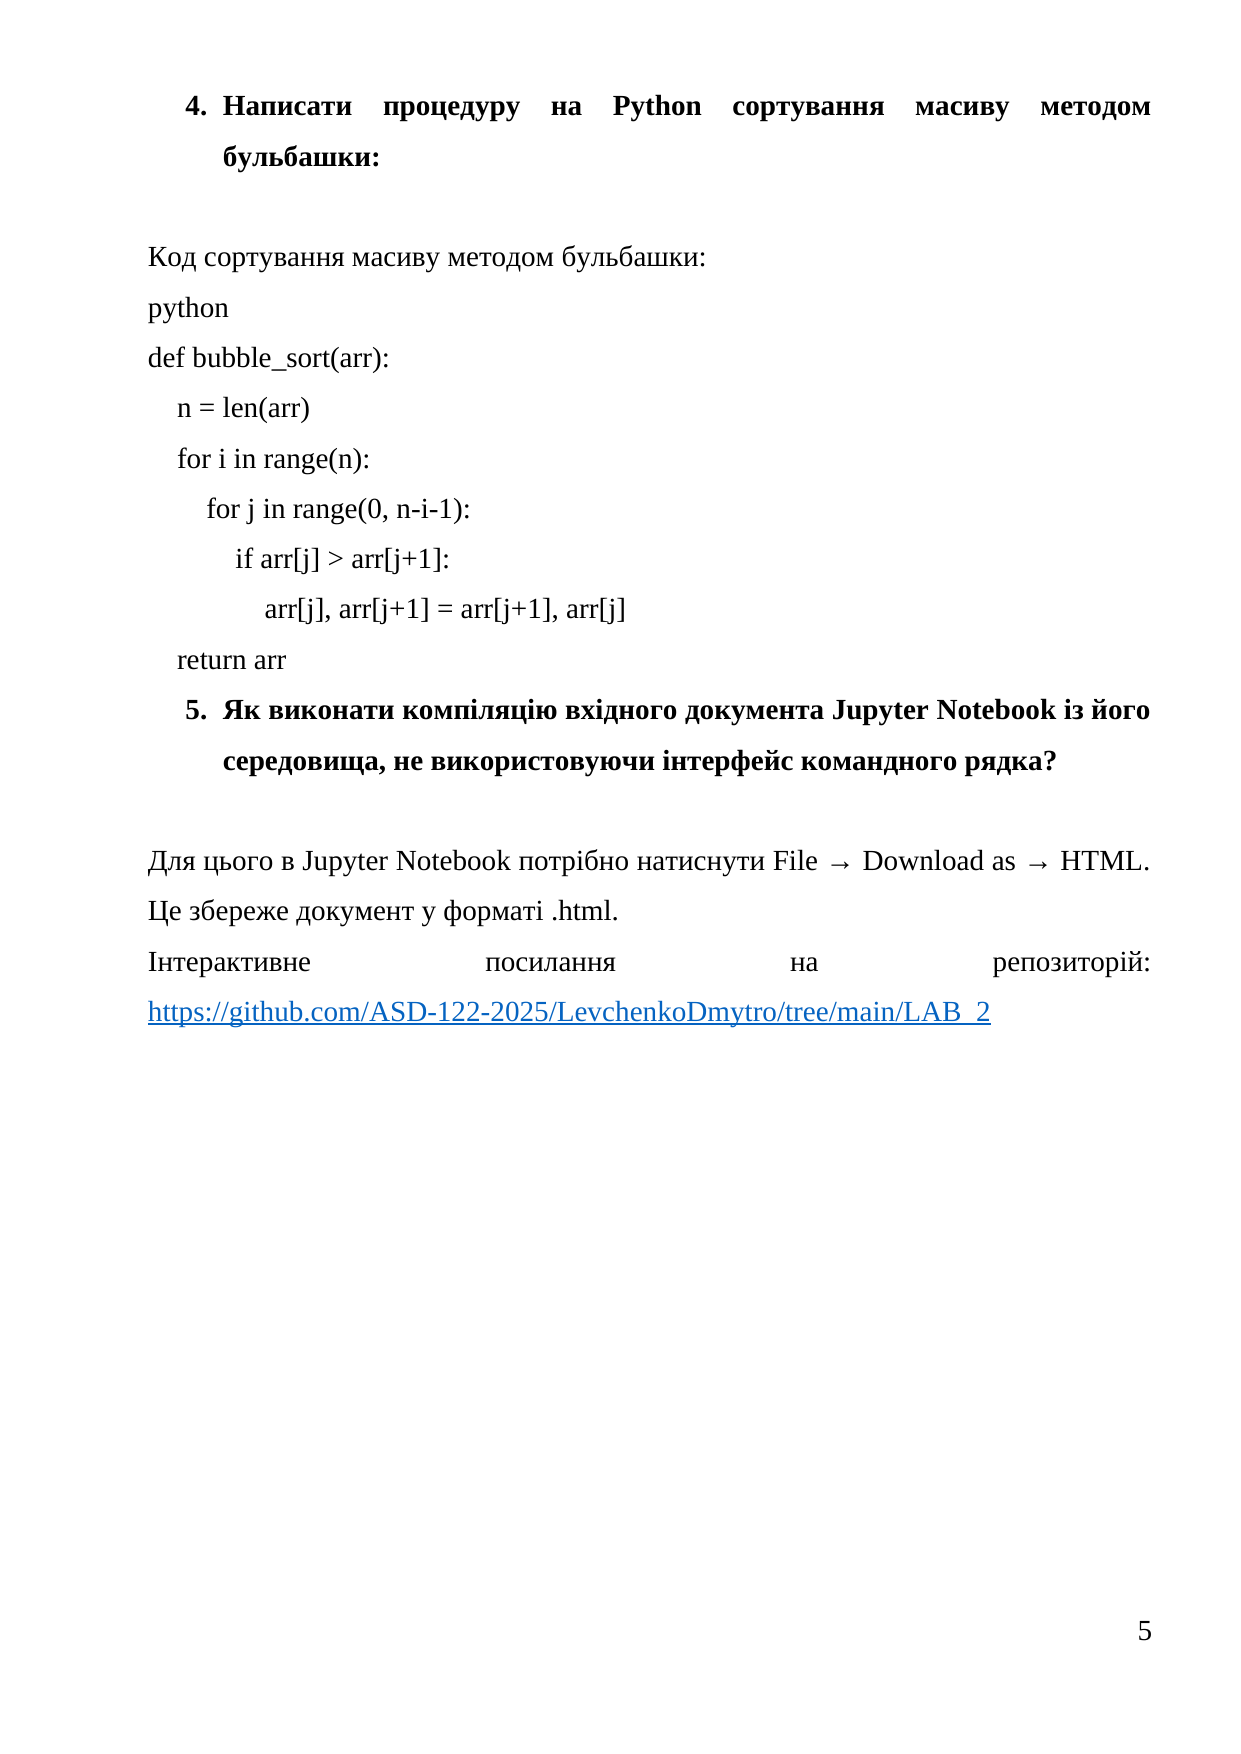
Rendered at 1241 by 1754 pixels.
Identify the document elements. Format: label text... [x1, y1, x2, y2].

text Код сортування масиву методом бульбашки: [148, 239, 1152, 273]
text for j in range(0, n-i-1): [148, 491, 1152, 524]
text Для цього в Jupyter Notebook потрібно натиснути File → Download as → HTML. Це збереже документ у форматі .html. [148, 843, 1152, 927]
text for i in range(n): [148, 441, 1152, 474]
text arr[j], arr[j+1] = arr[j+1], arr[j] [148, 592, 1152, 625]
text def bubble_sort(arr): [148, 340, 1152, 374]
text n = len(arr) [148, 390, 1152, 424]
text python [148, 290, 1152, 323]
text return arr [148, 642, 1152, 676]
text Інтерактивне посилання на репозиторій: https://github.com/ASD-122-2025/LevchenkoDmytro/tree/main/LAB_2 [148, 944, 1152, 1028]
text if arr[j] > arr[j+1]: [148, 541, 1152, 575]
text Написати процедуру на Python сортування масиву методом бульбашки: [185, 88, 1152, 172]
text Як виконати компіляцію вхідного документа Jupyter Notebook із його середовища, не використовуючи інтерфейс командного рядка? [185, 692, 1152, 776]
